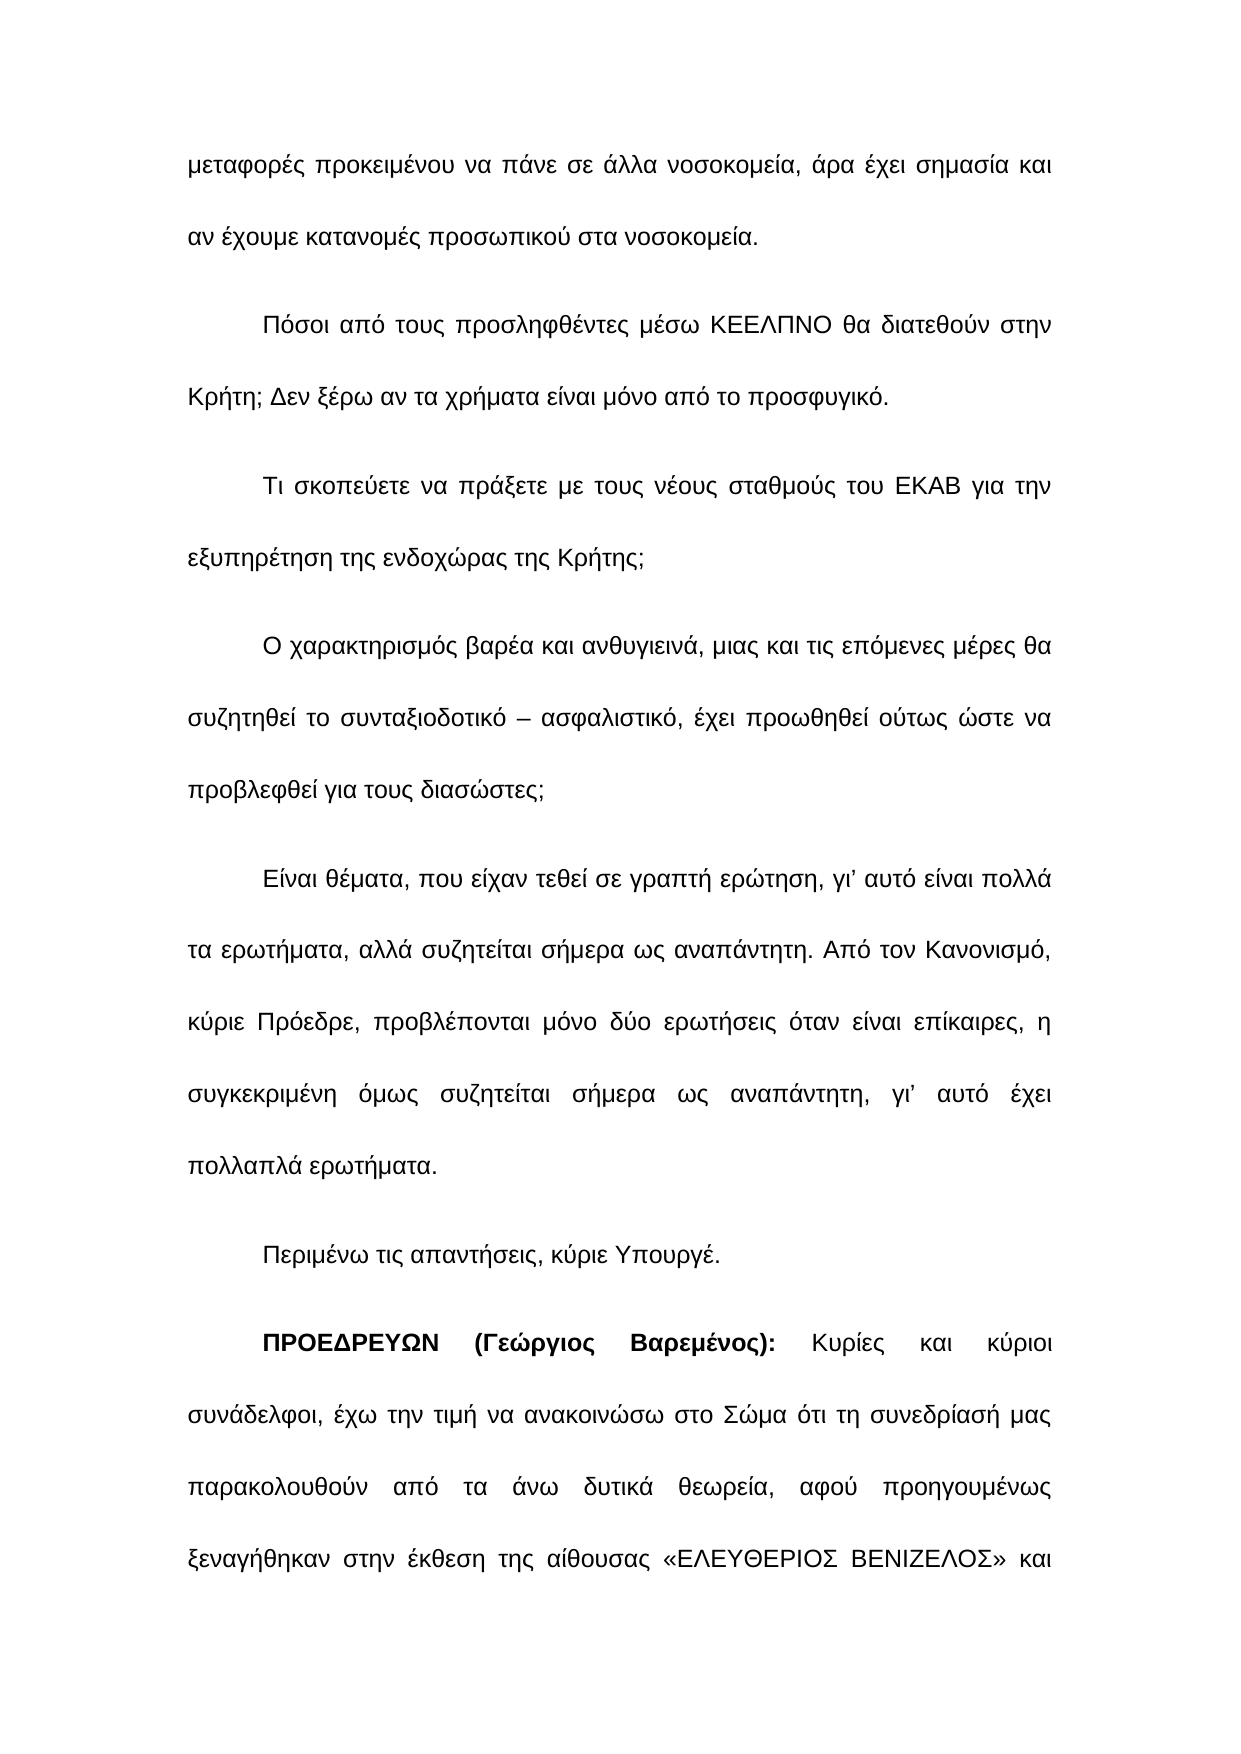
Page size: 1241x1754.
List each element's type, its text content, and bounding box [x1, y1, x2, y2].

text Ο χαρακτηρισμός βαρέα και ανθυγιεινά, μιας και τις επόμενες μέρες θα συζητηθεί το συνταξιοδοτικό – ασφαλιστικό, έχει προωθηθεί ούτως ώστε να προβλεφθεί για τους διασώστες; [187, 631, 1053, 804]
text Τι σκοπεύετε να πράξετε με τους νέους σταθμούς του ΕΚΑΒ για την εξυπηρέτηση της ενδοχώρας της Κρήτης; [187, 471, 1053, 571]
text Πόσοι από τους προσληφθέντες μέσω ΚΕΕΛΠΝΟ θα διατεθούν στην Κρήτη; Δεν ξέρω αν τα χρήματα είναι μόνο από το προσφυγικό. [187, 310, 1053, 411]
text Περιμένω τις απαντήσεις, κύριε Υπουργέ. [187, 1239, 1053, 1268]
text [187, 1328, 1053, 1572]
text Είναι θέματα, που είχαν τεθεί σε γραπτή ερώτηση, γι’ αυτό είναι πολλά τα ερωτήματα, αλλά συζητείται σήμερα ως αναπάντητη. Από τον Κανονισμό, κύριε Πρόεδρε, προβλέπονται μόνο δύο ερωτήσεις όταν είναι επίκαιρες, η συγκεκριμένη όμως συζητείται σήμερα ως αναπάντητη, γι’ αυτό έχει πολλαπλά ερωτήματα. [187, 863, 1053, 1180]
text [187, 150, 1053, 251]
